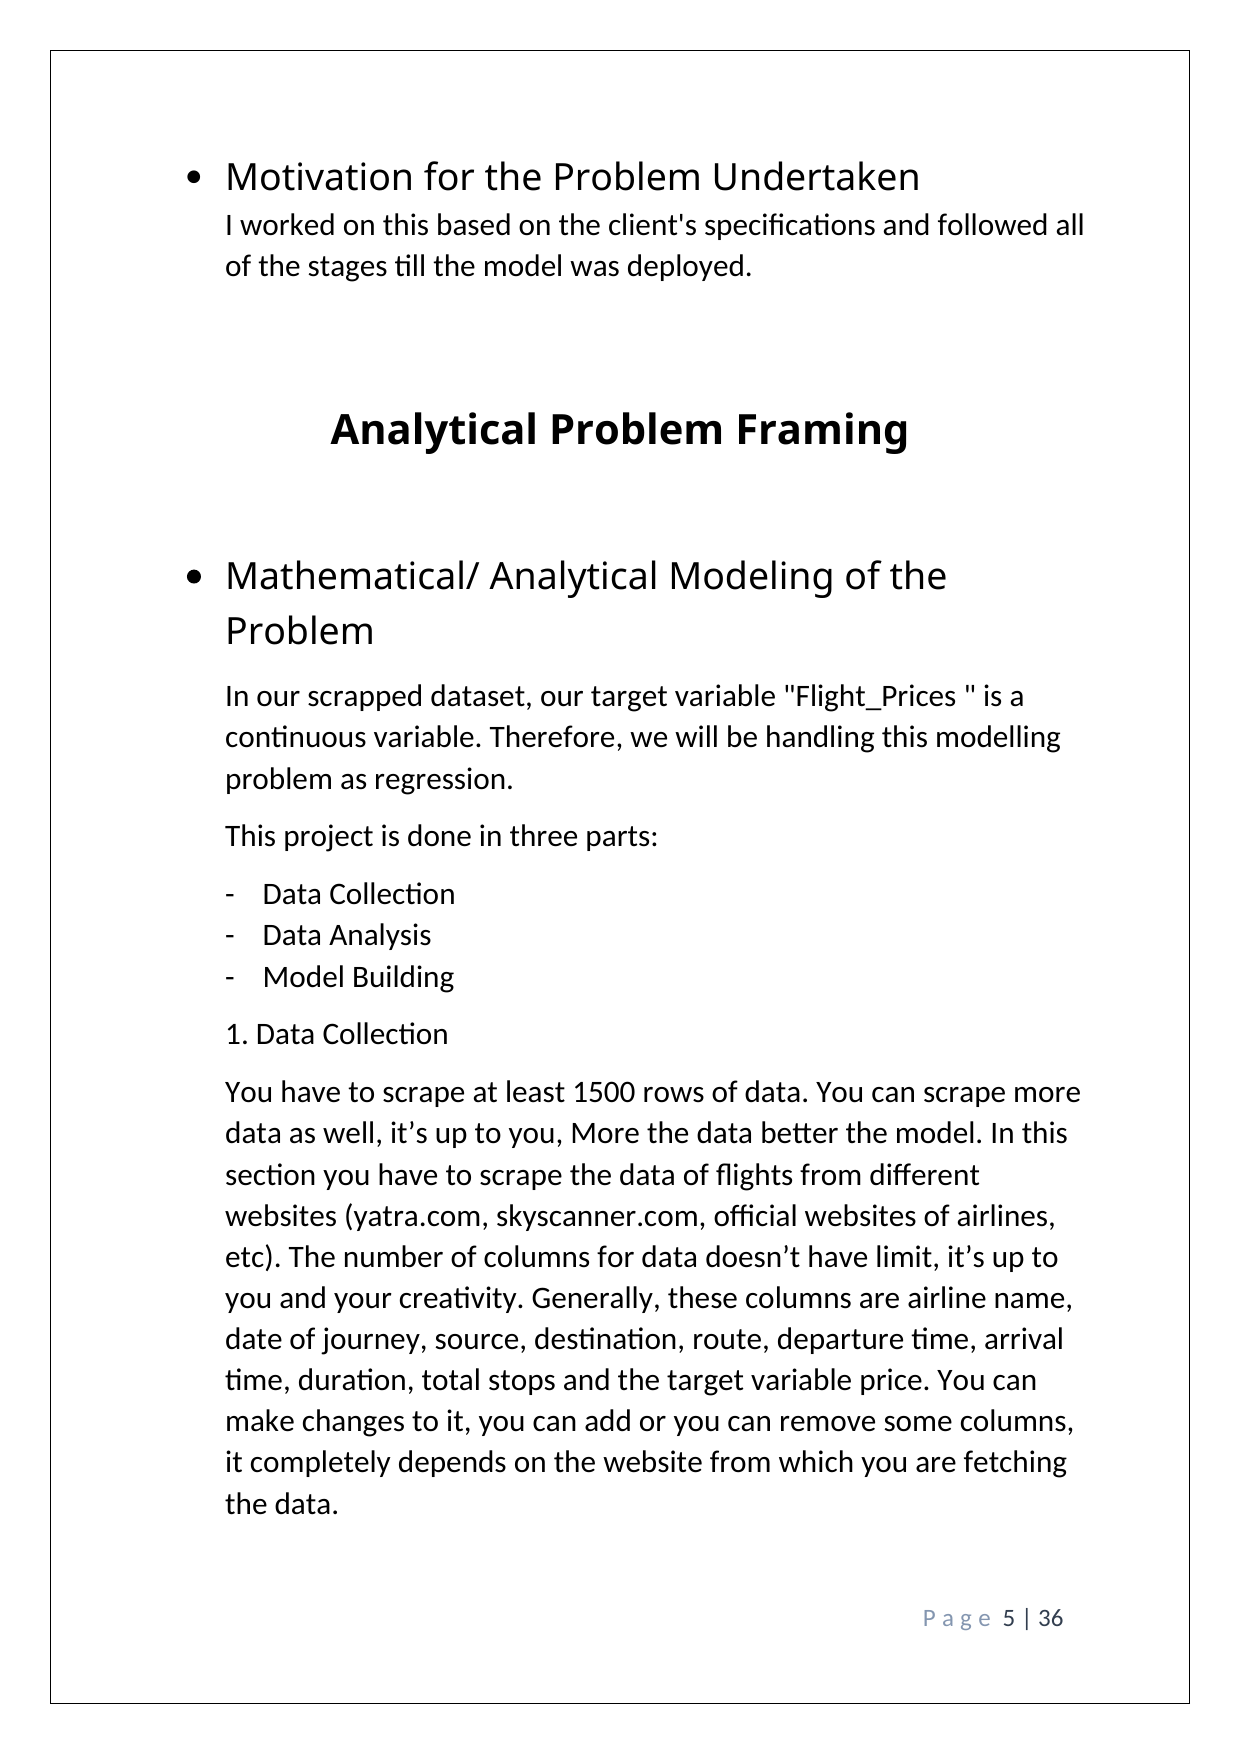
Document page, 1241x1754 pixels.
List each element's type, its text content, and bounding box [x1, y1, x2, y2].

list I worked on this based on the client's specifications and followed all of the stages till the model was deployed. [225, 205, 1090, 284]
text In our scrapped dataset, our target variable "Flight_Prices " is a continuous variable. Therefore, we will be handling this modelling problem as regression. [225, 676, 1090, 797]
list Data Analysis [225, 916, 1090, 954]
text You have to scrape at least 1500 rows of data. You can scrape more data as well, it’s up to you, More the data better the model. In this section you have to scrape the data of flights from different websites (yatra.com, skyscanner.com, official websites of airlines, etc). The number of columns for data doesn’t have limit, it’s up to you and your creativity. Generally, these columns are airline name, date of journey, source, destination, route, departure time, arrival time, duration, total stops and the target variable price. You can make changes to it, you can add or you can remove some columns, it completely depends on the website from which you are fetching the data. [225, 1072, 1090, 1522]
text This project is done in three parts: [225, 817, 1090, 855]
text Analytical Problem Framing [150, 400, 1090, 457]
list Mathematical/ Analytical Modeling of the Problem [187, 549, 1090, 656]
list Model Building [225, 957, 1090, 995]
text 1. Data Collection [225, 1014, 1090, 1053]
list Motivation for the Problem Undertaken [187, 150, 1090, 201]
list Data Collection [225, 874, 1090, 912]
